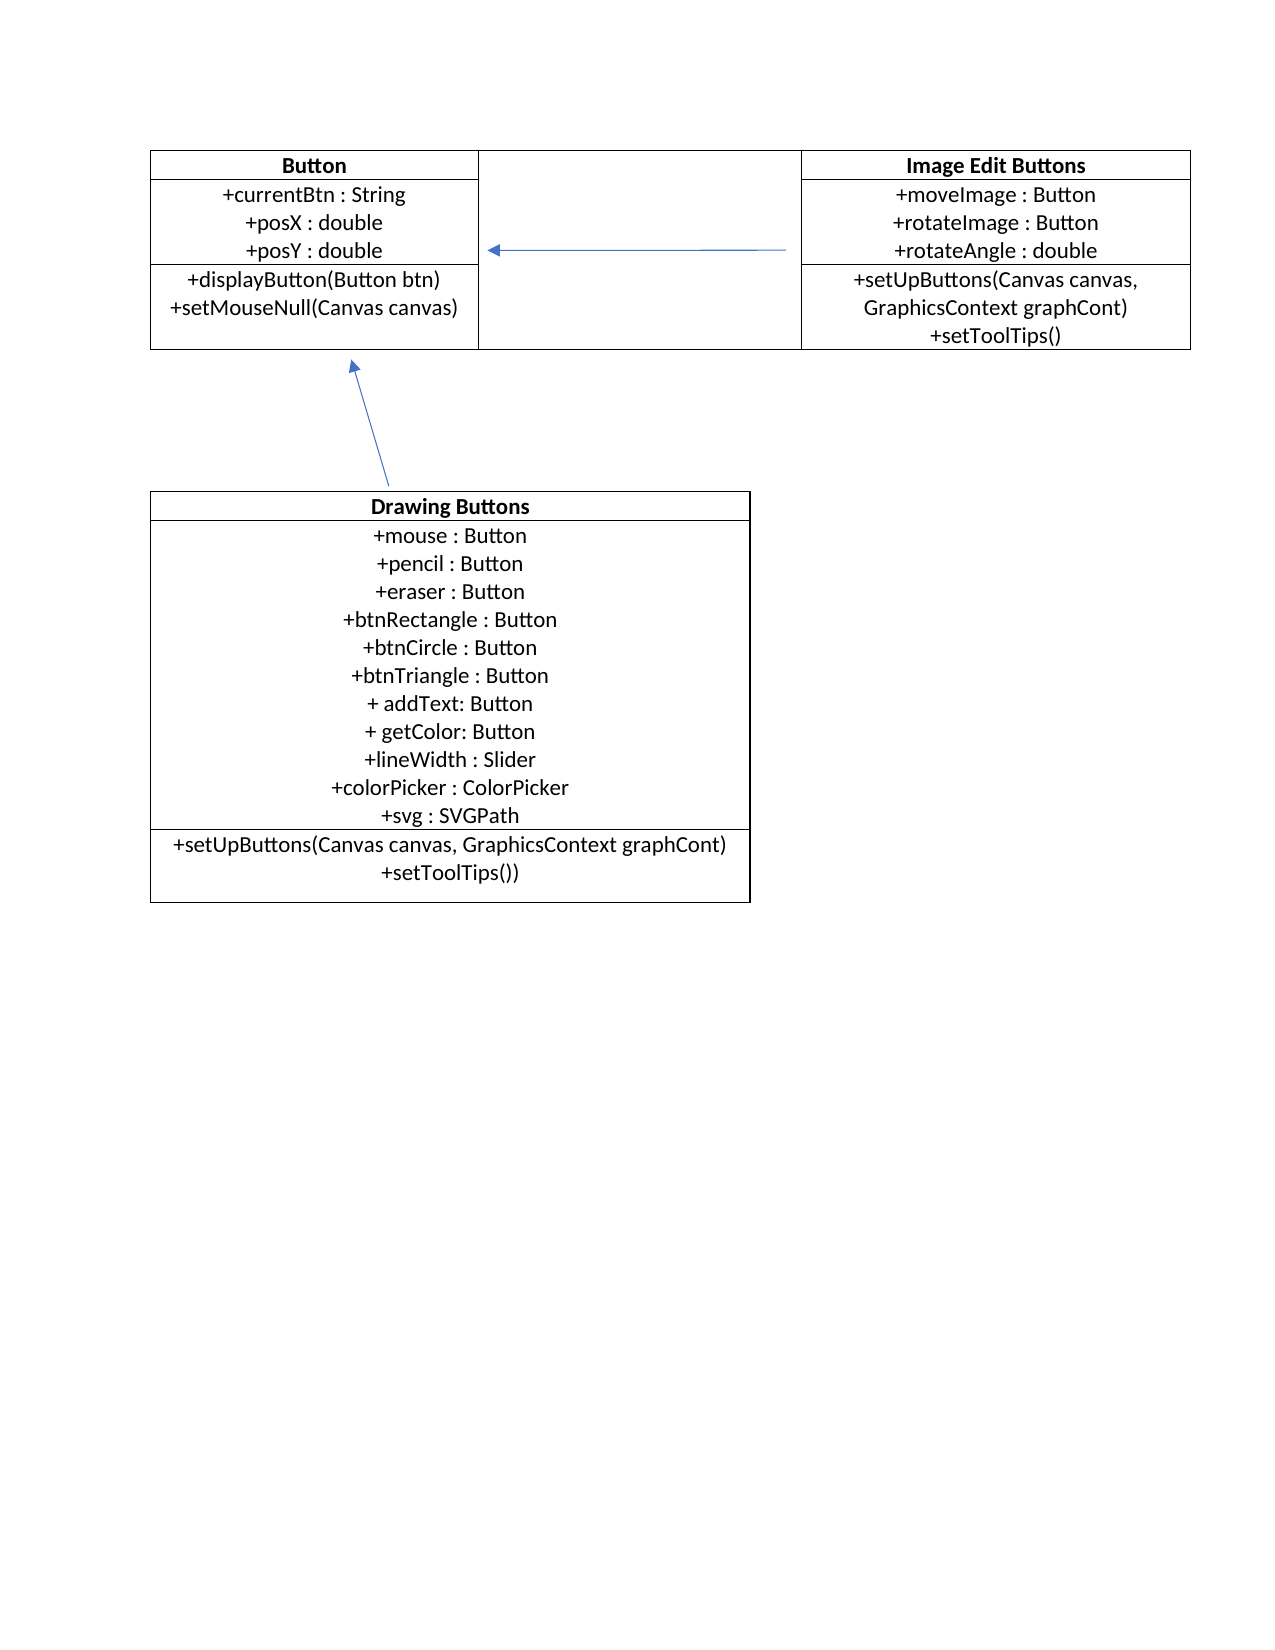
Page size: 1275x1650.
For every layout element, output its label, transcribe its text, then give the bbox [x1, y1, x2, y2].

table_cell +mouse : Button +pencil : Button +eraser : Button +btnRectangle : Button +btnCircle : Button +btnTriangle : Button + addText: Button + getColor: Button +lineWidth : Slider +colorPicker : ColorPicker +svg : SVGPath [151, 521, 749, 829]
table_header [479, 151, 801, 349]
table_header Image Edit Buttons [802, 151, 1190, 179]
table_header Button [151, 151, 478, 179]
table_cell +moveImage : Button +rotateImage : Button +rotateAngle : double [802, 180, 1190, 264]
table_cell +setUpButtons(Canvas canvas, GraphicsContext graphCont) +setToolTips() [802, 265, 1190, 349]
table_cell +displayButton(Button btn) +setMouseNull(Canvas canvas) [151, 265, 478, 349]
table_cell +currentBtn : String +posX : double +posY : double [151, 180, 478, 264]
table_header Drawing Buttons [151, 492, 749, 520]
table_cell +setUpButtons(Canvas canvas, GraphicsContext graphCont) +setToolTips()) [151, 830, 749, 902]
